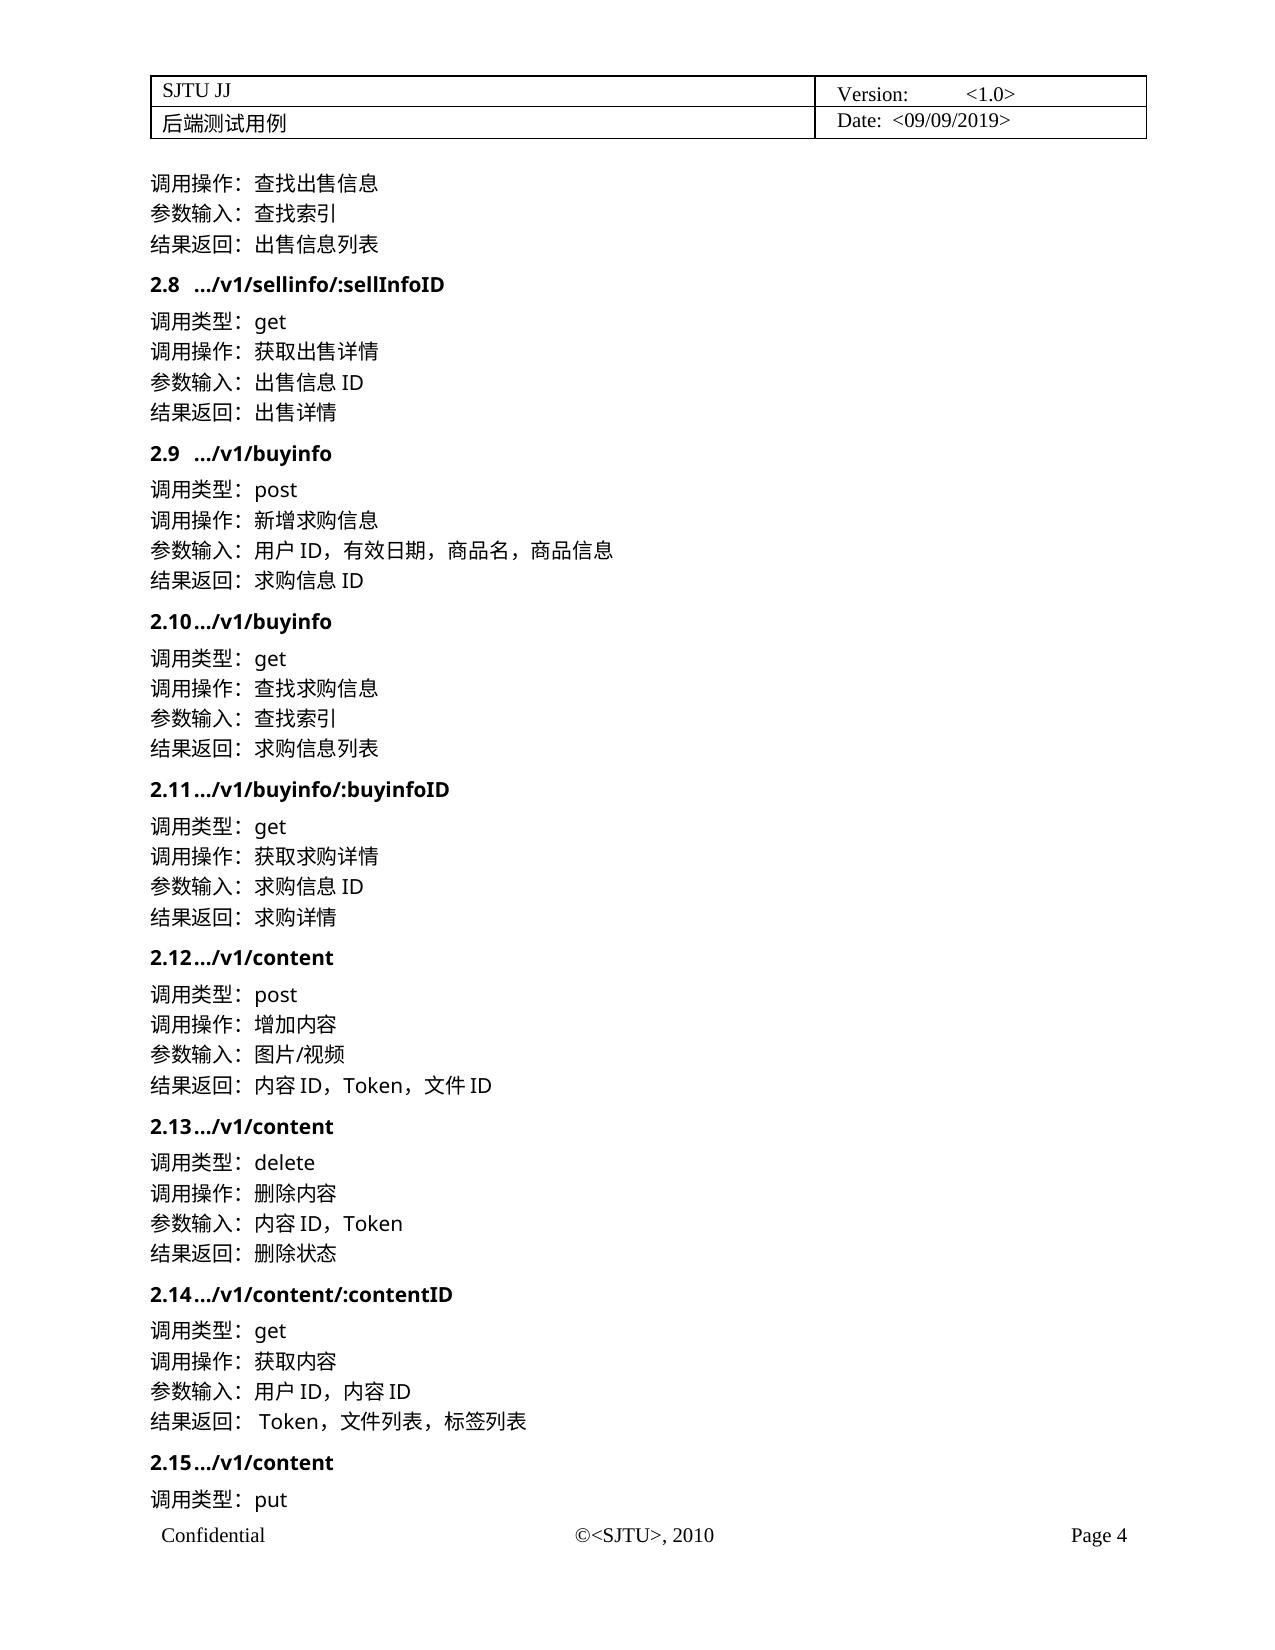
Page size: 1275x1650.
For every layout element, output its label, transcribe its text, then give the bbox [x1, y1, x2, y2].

text 调用操作：获取出售详情 [150, 336, 1137, 366]
subtitle …/v1/buyinfo/:buyinfoID [150, 775, 1137, 804]
text 参数输入：用户ID，有效日期，商品名，商品信息 [150, 534, 1137, 564]
subtitle …/v1/buyinfo [150, 607, 1137, 636]
subtitle …/v1/sellinfo/:sellInfoID [150, 271, 1137, 299]
text 调用类型：post [150, 978, 1137, 1008]
text 调用操作：删除内容 [150, 1177, 1137, 1207]
text 参数输入：用户ID，内容ID [150, 1375, 1137, 1406]
text 调用操作：增加内容 [150, 1008, 1137, 1039]
text 调用类型：post [150, 473, 1137, 504]
text 结果返回：求购信息列表 [150, 733, 1137, 763]
text 参数输入：查找索引 [150, 702, 1137, 733]
text 调用操作：获取内容 [150, 1345, 1137, 1375]
subtitle …/v1/content [150, 1112, 1137, 1140]
text 结果返回：求购详情 [150, 901, 1137, 931]
text 结果返回：出售信息列表 [150, 228, 1137, 258]
text 结果返回：内容ID，Token，文件ID [150, 1069, 1137, 1099]
subtitle …/v1/content [150, 1448, 1137, 1477]
text 调用操作：新增求购信息 [150, 504, 1137, 534]
text 结果返回：出售详情 [150, 396, 1137, 426]
text 调用类型：get [150, 642, 1137, 672]
text 结果返回：求购信息ID [150, 564, 1137, 595]
text 调用操作：查找求购信息 [150, 672, 1137, 702]
text 结果返回：删除状态 [150, 1237, 1137, 1268]
text 结果返回： Token，文件列表，标签列表 [150, 1406, 1137, 1436]
subtitle …/v1/content/:contentID [150, 1280, 1137, 1308]
subtitle …/v1/buyinfo [150, 439, 1137, 467]
subtitle …/v1/content [150, 943, 1137, 972]
text 调用操作：获取求购详情 [150, 840, 1137, 871]
text 调用类型：put [150, 1483, 1137, 1513]
text 参数输入：查找索引 [150, 198, 1137, 228]
text 调用操作：查找出售信息 [150, 167, 1137, 198]
text 参数输入：出售信息ID [150, 366, 1137, 396]
text 调用类型：delete [150, 1147, 1137, 1177]
text 调用类型：get [150, 305, 1137, 336]
text 参数输入：求购信息ID [150, 871, 1137, 901]
text 参数输入：图片/视频 [150, 1039, 1137, 1069]
text 调用类型：get [150, 810, 1137, 840]
text 调用类型：get [150, 1315, 1137, 1345]
text 参数输入：内容ID，Token [150, 1207, 1137, 1237]
